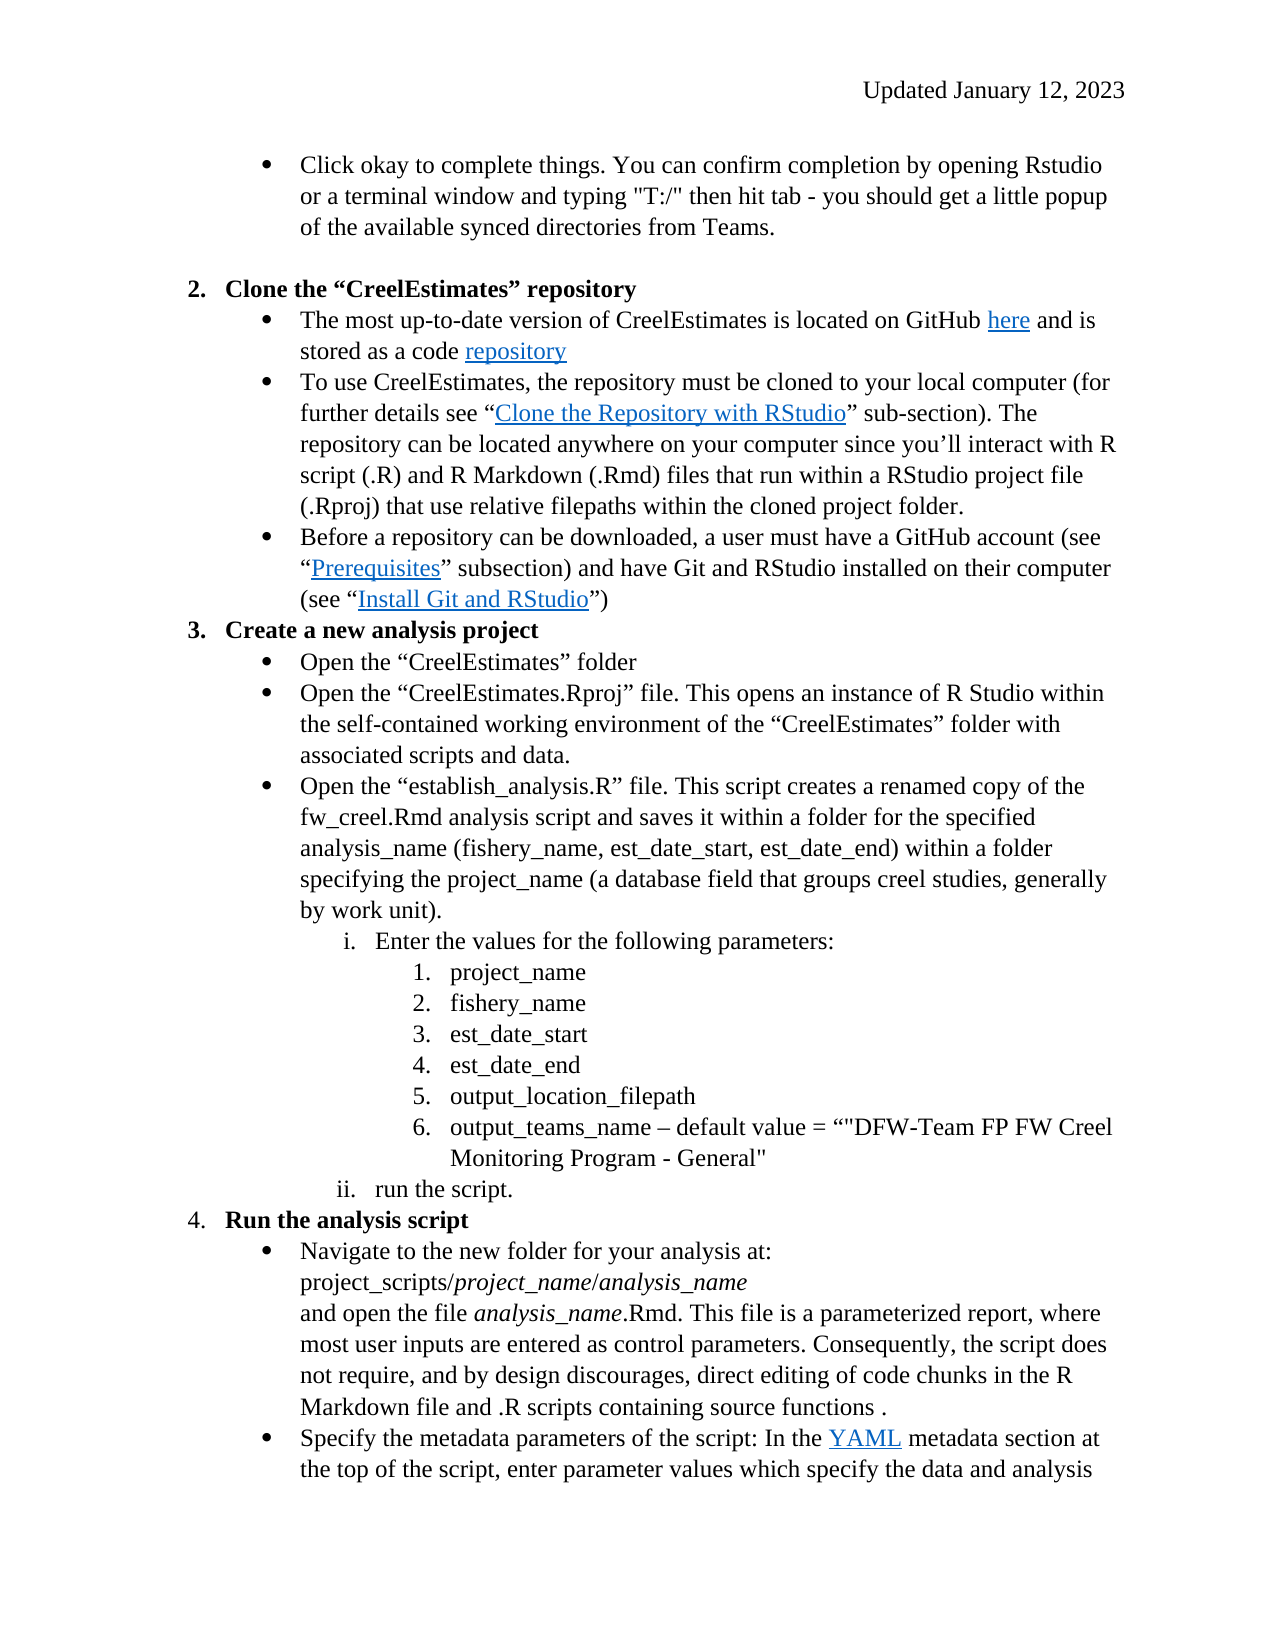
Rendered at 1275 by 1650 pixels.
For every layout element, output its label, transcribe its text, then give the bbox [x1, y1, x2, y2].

list run the script. [356, 1174, 1125, 1203]
list Open the “CreelEstimates.Rproj” file. This opens an instance of R Studio within the self-contained working environment of the “CreelEstimates” folder with associated scripts and data. [262, 678, 1125, 768]
list Open the “CreelEstimates” folder [262, 647, 1125, 675]
list Navigate to the new folder for your analysis at: project_scripts/project_name/analysis_name [262, 1236, 1125, 1296]
list Open the “establish_analysis.R” file. This script creates a renamed copy of the fw_creel.Rmd analysis script and saves it within a folder for the specified analysis_name (fishery_name, est_date_start, est_date_end) within a folder specifying the project_name (a database field that groups creel studies, generally by work unit). [262, 771, 1125, 924]
list Click okay to complete things. You can confirm completion by opening Rstudio or a terminal window and typing "T:/" then hit tab - you should get a little popup of the available synced directories from Teams. [262, 150, 1125, 241]
list output_location_filepath [412, 1081, 1125, 1110]
list Enter the values for the following parameters: [356, 926, 1125, 955]
list est_date_end [412, 1050, 1125, 1079]
list output_teams_name – default value = “"DFW-Team FP FW Creel Monitoring Program - General" [412, 1112, 1125, 1172]
list Create a new analysis project [187, 616, 1125, 644]
list est_date_start [412, 1019, 1125, 1048]
list Before a repository can be downloaded, a user must have a GitHub account (see “Prerequisites” subsection) and have Git and RStudio installed on their computer (see “Install Git and RStudio”) [262, 522, 1125, 613]
list To use CreelEstimates, the repository must be cloned to your local computer (for further details see “Clone the Repository with RStudio” sub-section). The repository can be located anywhere on your computer since you’ll interact with R script (.R) and R Markdown (.Rmd) files that run within a RStudio project file (.Rproj) that use relative filepaths within the cloned project folder. [262, 367, 1125, 520]
list The most up-to-date version of CreelEstimates is located on GitHub here and is stored as a code repository [262, 305, 1125, 365]
list project_name [412, 957, 1125, 986]
list Run the analysis script [187, 1205, 1125, 1234]
list fishery_name [412, 988, 1125, 1017]
list Clone the “CreelEstimates” repository [187, 274, 1125, 303]
